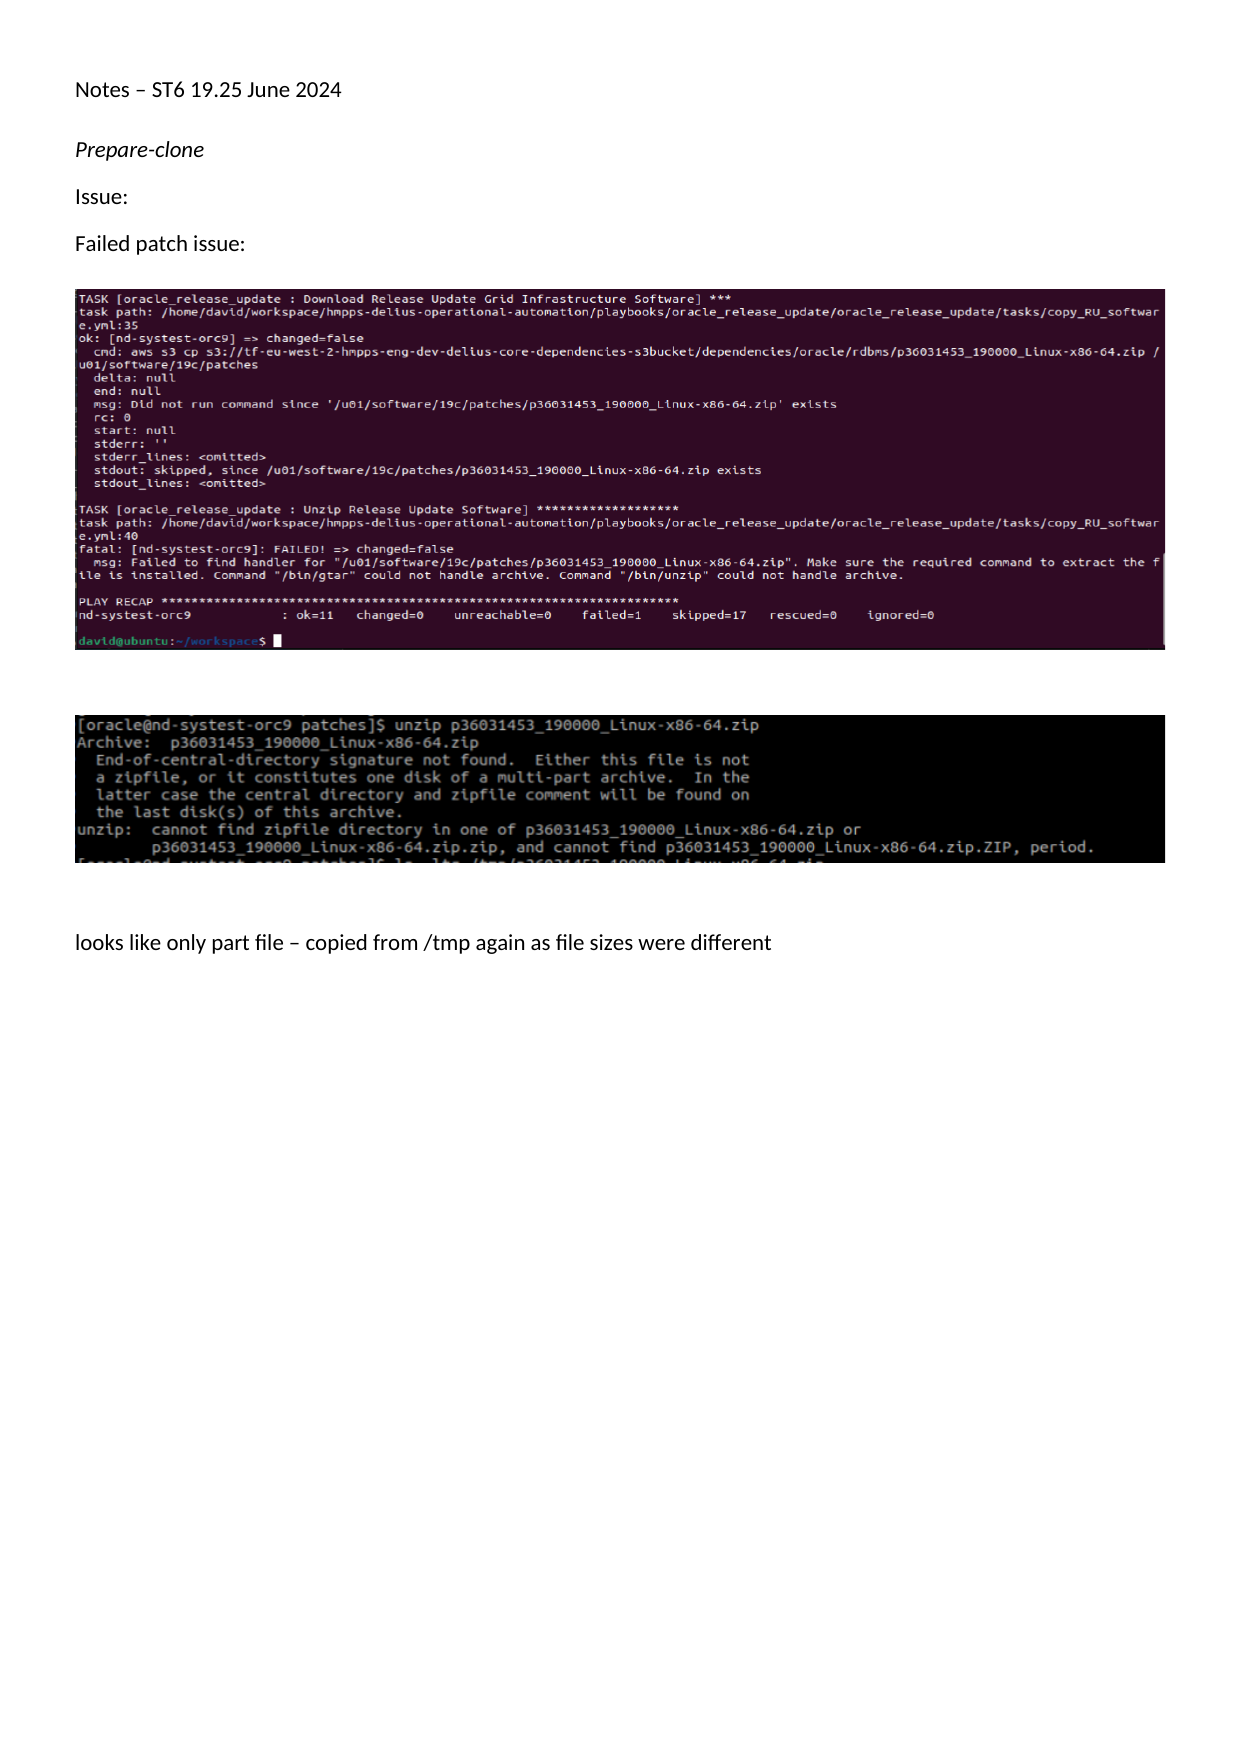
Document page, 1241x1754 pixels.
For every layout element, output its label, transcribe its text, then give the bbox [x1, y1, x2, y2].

picture [75, 289, 1166, 650]
text Issue: [75, 182, 1165, 210]
text Prepare-clone [75, 135, 1165, 163]
picture [75, 715, 1166, 863]
text Notes – ST6 19.25 June 2024 [75, 75, 1165, 103]
text Failed patch issue: [75, 229, 1165, 289]
text looks like only part file – copied from /tmp again as file sizes were different [75, 928, 1165, 956]
